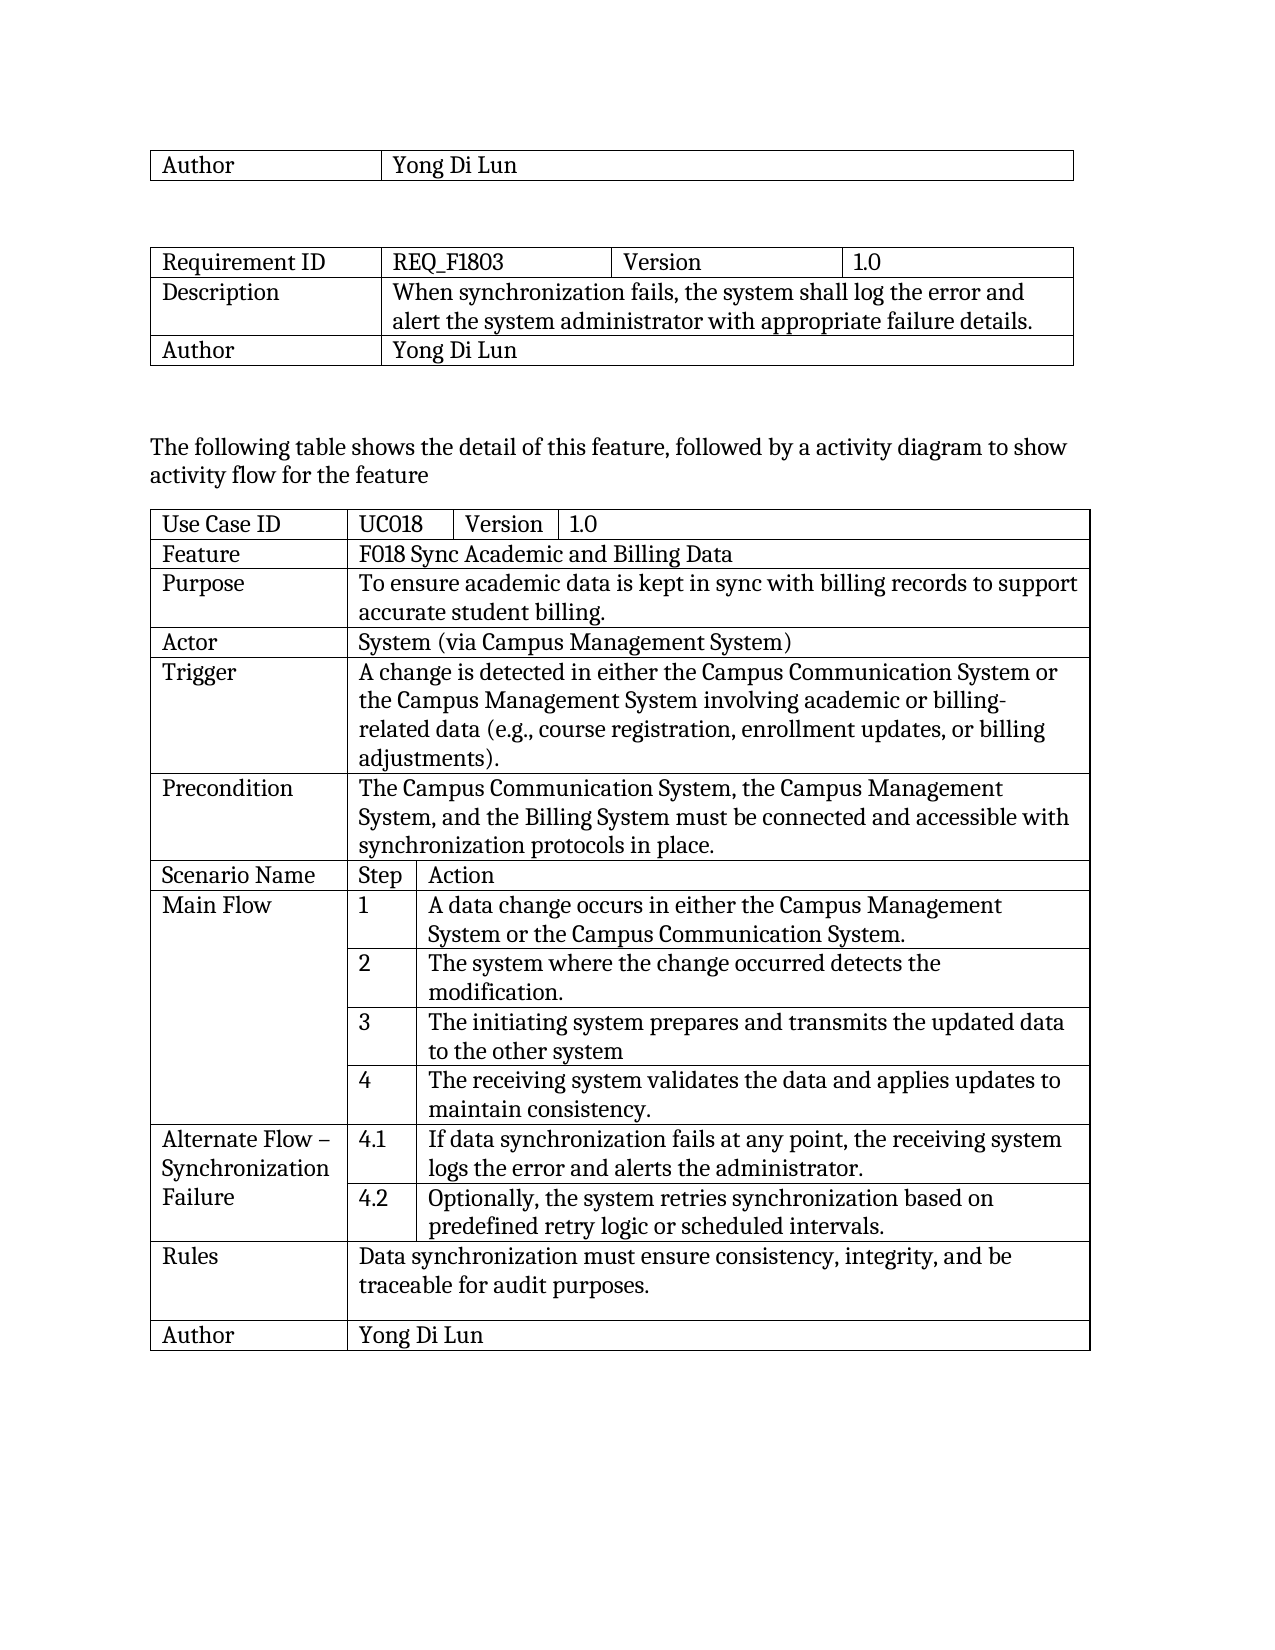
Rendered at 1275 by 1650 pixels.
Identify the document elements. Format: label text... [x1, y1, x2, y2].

table_cell Author [151, 151, 381, 180]
table_cell Purpose [151, 569, 347, 627]
table_cell Author [151, 1321, 347, 1350]
table_cell 2 [348, 949, 416, 1007]
table_cell 3 [348, 1008, 416, 1065]
table_cell The receiving system validates the data and applies updates to maintain consistency. [417, 1066, 1089, 1124]
table_cell 4.1 [348, 1125, 416, 1182]
table_cell System (via Campus Management System) [348, 628, 1089, 657]
table_cell The Campus Communication System, the Campus Management System, and the Billing System must be connected and accessible with synchronization protocols in place. [348, 774, 1089, 860]
table_cell Action [417, 861, 1089, 890]
table_cell Feature [151, 540, 347, 568]
table_cell The initiating system prepares and transmits the updated data to the other system [417, 1008, 1089, 1065]
table_cell Actor [151, 628, 347, 657]
table_cell A data change occurs in either the Campus Management System or the Campus Communication System. [417, 891, 1089, 948]
table_header REQ_F1803 [382, 248, 611, 277]
table_header Version [454, 510, 558, 538]
table_cell Data synchronization must ensure consistency, integrity, and be traceable for audit purposes. [348, 1242, 1089, 1320]
table_cell When synchronization fails, the system shall log the error and alert the system administrator with appropriate failure details. [382, 278, 1073, 335]
table_header Use Case ID [151, 510, 347, 538]
table_cell Description [151, 278, 381, 335]
table_cell Yong Di Lun [382, 336, 1073, 365]
table_cell 4.2 [348, 1184, 416, 1241]
table_header UC018 [348, 510, 453, 538]
table_cell A change is detected in either the Campus Communication System or the Campus Management System involving academic or billing-related data (e.g., course registration, enrollment updates, or billing adjustments). [348, 658, 1089, 773]
table_header 1.0 [843, 248, 1073, 277]
table_cell To ensure academic data is kept in sync with billing records to support accurate student billing. [348, 569, 1089, 627]
table_header Requirement ID [151, 248, 381, 277]
table_cell Scenario Name [151, 861, 347, 890]
table_cell Step [348, 861, 416, 890]
table_cell Author [151, 336, 381, 365]
table_header 1.0 [559, 510, 1089, 538]
table_cell F018 Sync Academic and Billing Data [348, 540, 1089, 568]
table_cell 4 [348, 1066, 416, 1124]
table_cell Alternate Flow – Synchronization Failure [151, 1125, 347, 1241]
table_cell Yong Di Lun [348, 1321, 1089, 1350]
table_cell Optionally, the system retries synchronization based on predefined retry logic or scheduled intervals. [417, 1184, 1089, 1241]
table_cell 1 [348, 891, 416, 948]
table_cell Yong Di Lun [382, 151, 1073, 180]
table_cell The system where the change occurred detects the modification. [417, 949, 1089, 1007]
table_cell Precondition [151, 774, 347, 860]
table_cell Trigger [151, 658, 347, 773]
table_cell Rules [151, 1242, 347, 1320]
text The following table shows the detail of this feature, followed by a activity diagram to show activity flow for the feature [150, 432, 1125, 490]
table_cell Main Flow [151, 891, 347, 1124]
table_cell If data synchronization fails at any point, the receiving system logs the error and alerts the administrator. [417, 1125, 1089, 1182]
table_header Version [612, 248, 842, 277]
